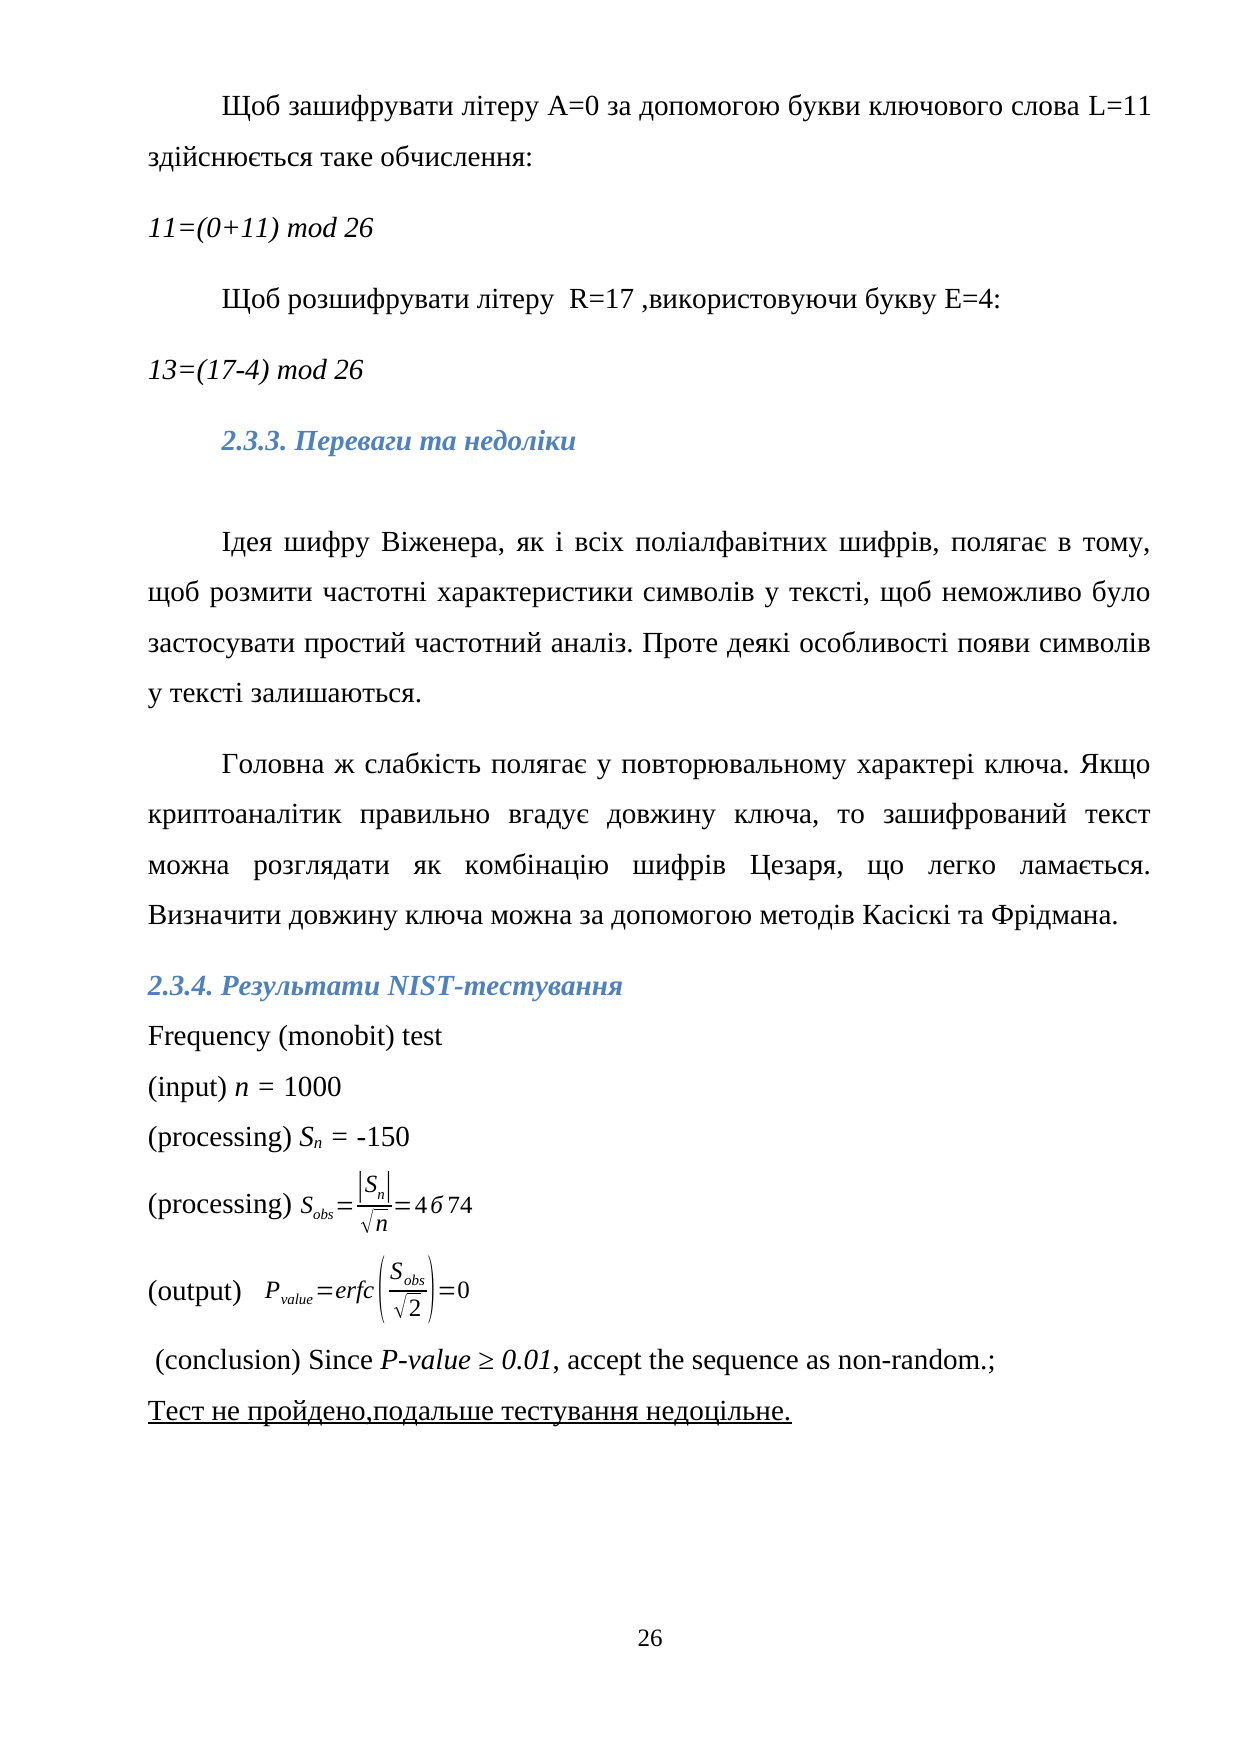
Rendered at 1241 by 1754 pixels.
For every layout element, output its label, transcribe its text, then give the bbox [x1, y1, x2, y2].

text (processing) Sn = -150 [148, 1119, 1152, 1153]
text 13=(17-4) mod 26 [148, 352, 1152, 386]
subtitle 2.3.4. Результати NIST-тестування [148, 968, 1152, 1002]
text Тест не пройдено,подальше тестування недоцільне. [148, 1393, 1152, 1426]
text (processing) [148, 1169, 1152, 1237]
text (output) [148, 1254, 1152, 1326]
text Щоб розшифрувати літеру R=17 ,використовуючи букву E=4: [148, 281, 1152, 315]
text Frequency (monobit) test [148, 1018, 1152, 1052]
text (input) n = 1000 [148, 1069, 1152, 1102]
text Ідея шифру Віженера, як і всіх поліалфавітних шифрів, полягає в тому, щоб розмити частотні характеристики символів у тексті, щоб неможливо було застосувати простий частотний аналіз. Проте деякі особливості появи символів у тексті залишаються. [148, 524, 1152, 708]
text Щоб зашифрувати літеру A=0 за допомогою букви ключового слова L=11 здійснюється таке обчислення: [148, 88, 1152, 172]
text Головна ж слабкість полягає у повторювальному характері ключа. Якщо криптоаналітик правильно вгадує довжину ключа, то зашифрований текст можна розглядати як комбінацію шифрів Цезаря, що легко ламається. Визначити довжину ключа можна за допомогою методів Касіскі та Фрідмана. [148, 746, 1152, 931]
text 11=(0+11) mod 26 [148, 210, 1152, 243]
subtitle 2.3.3. Переваги та недоліки [148, 423, 1152, 457]
text (conclusion) Since P-value ≥ 0.01, accept the sequence as non-random.; [148, 1342, 1152, 1376]
